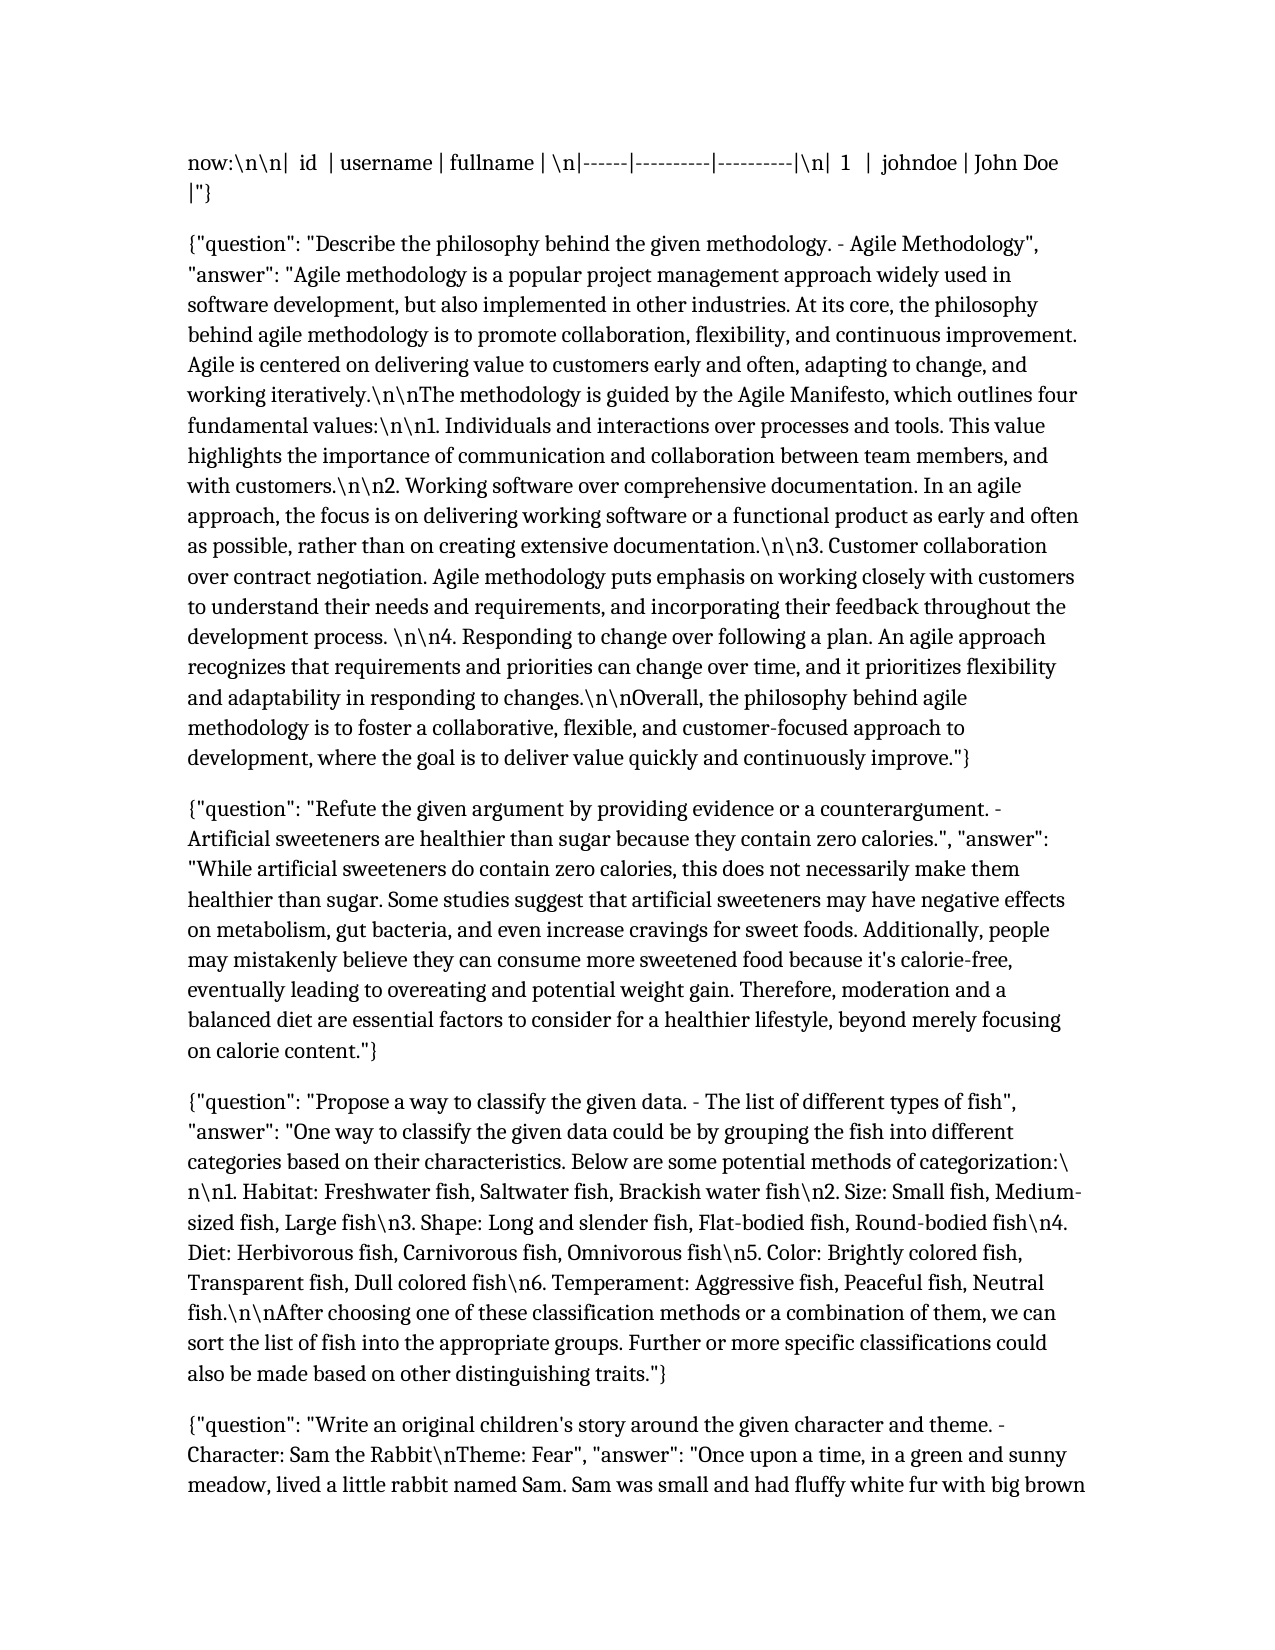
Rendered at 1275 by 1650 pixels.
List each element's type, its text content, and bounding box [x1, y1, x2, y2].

text {"question": "Propose a way to classify the given data. - The list of different types of fish", "answer": "One way to classify the given data could be by grouping the fish into different categories based on their characteristics. Below are some potential methods of categorization:\n\n1. Habitat: Freshwater fish, Saltwater fish, Brackish water fish\n2. Size: Small fish, Medium-sized fish, Large fish\n3. Shape: Long and slender fish, Flat-bodied fish, Round-bodied fish\n4. Diet: Herbivorous fish, Carnivorous fish, Omnivorous fish\n5. Color: Brightly colored fish, Transparent fish, Dull colored fish\n6. Temperament: Aggressive fish, Peaceful fish, Neutral fish.\n\nAfter choosing one of these classification methods or a combination of them, we can sort the list of fish into the appropriate groups. Further or more specific classifications could also be made based on other distinguishing traits."} [187, 1088, 1087, 1387]
text {"question": "Describe the philosophy behind the given methodology. - Agile Methodology", "answer": "Agile methodology is a popular project management approach widely used in software development, but also implemented in other industries. At its core, the philosophy behind agile methodology is to promote collaboration, flexibility, and continuous improvement. Agile is centered on delivering value to customers early and often, adapting to change, and working iteratively.\n\nThe methodology is guided by the Agile Manifesto, which outlines four fundamental values:\n\n1. Individuals and interactions over processes and tools. This value highlights the importance of communication and collaboration between team members, and with customers.\n\n2. Working software over comprehensive documentation. In an agile approach, the focus is on delivering working software or a functional product as early and often as possible, rather than on creating extensive documentation.\n\n3. Customer collaboration over contract negotiation. Agile methodology puts emphasis on working closely with customers to understand their needs and requirements, and incorporating their feedback throughout the development process. \n\n4. Responding to change over following a plan. An agile approach recognizes that requirements and priorities can change over time, and it prioritizes flexibility and adaptability in responding to changes.\n\nOverall, the philosophy behind agile methodology is to foster a collaborative, flexible, and customer-focused approach to development, where the goal is to deliver value quickly and continuously improve."} [187, 231, 1087, 771]
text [187, 150, 1087, 207]
text {"question": "Refute the given argument by providing evidence or a counterargument. - Artificial sweeteners are healthier than sugar because they contain zero calories.", "answer": "While artificial sweeteners do contain zero calories, this does not necessarily make them healthier than sugar. Some studies suggest that artificial sweeteners may have negative effects on metabolism, gut bacteria, and even increase cravings for sweet foods. Additionally, people may mistakenly believe they can consume more sweetened food because it's calorie-free, eventually leading to overeating and potential weight gain. Therefore, moderation and a balanced diet are essential factors to consider for a healthier lifestyle, beyond merely focusing on calorie content."} [187, 796, 1087, 1064]
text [187, 1411, 1087, 1498]
